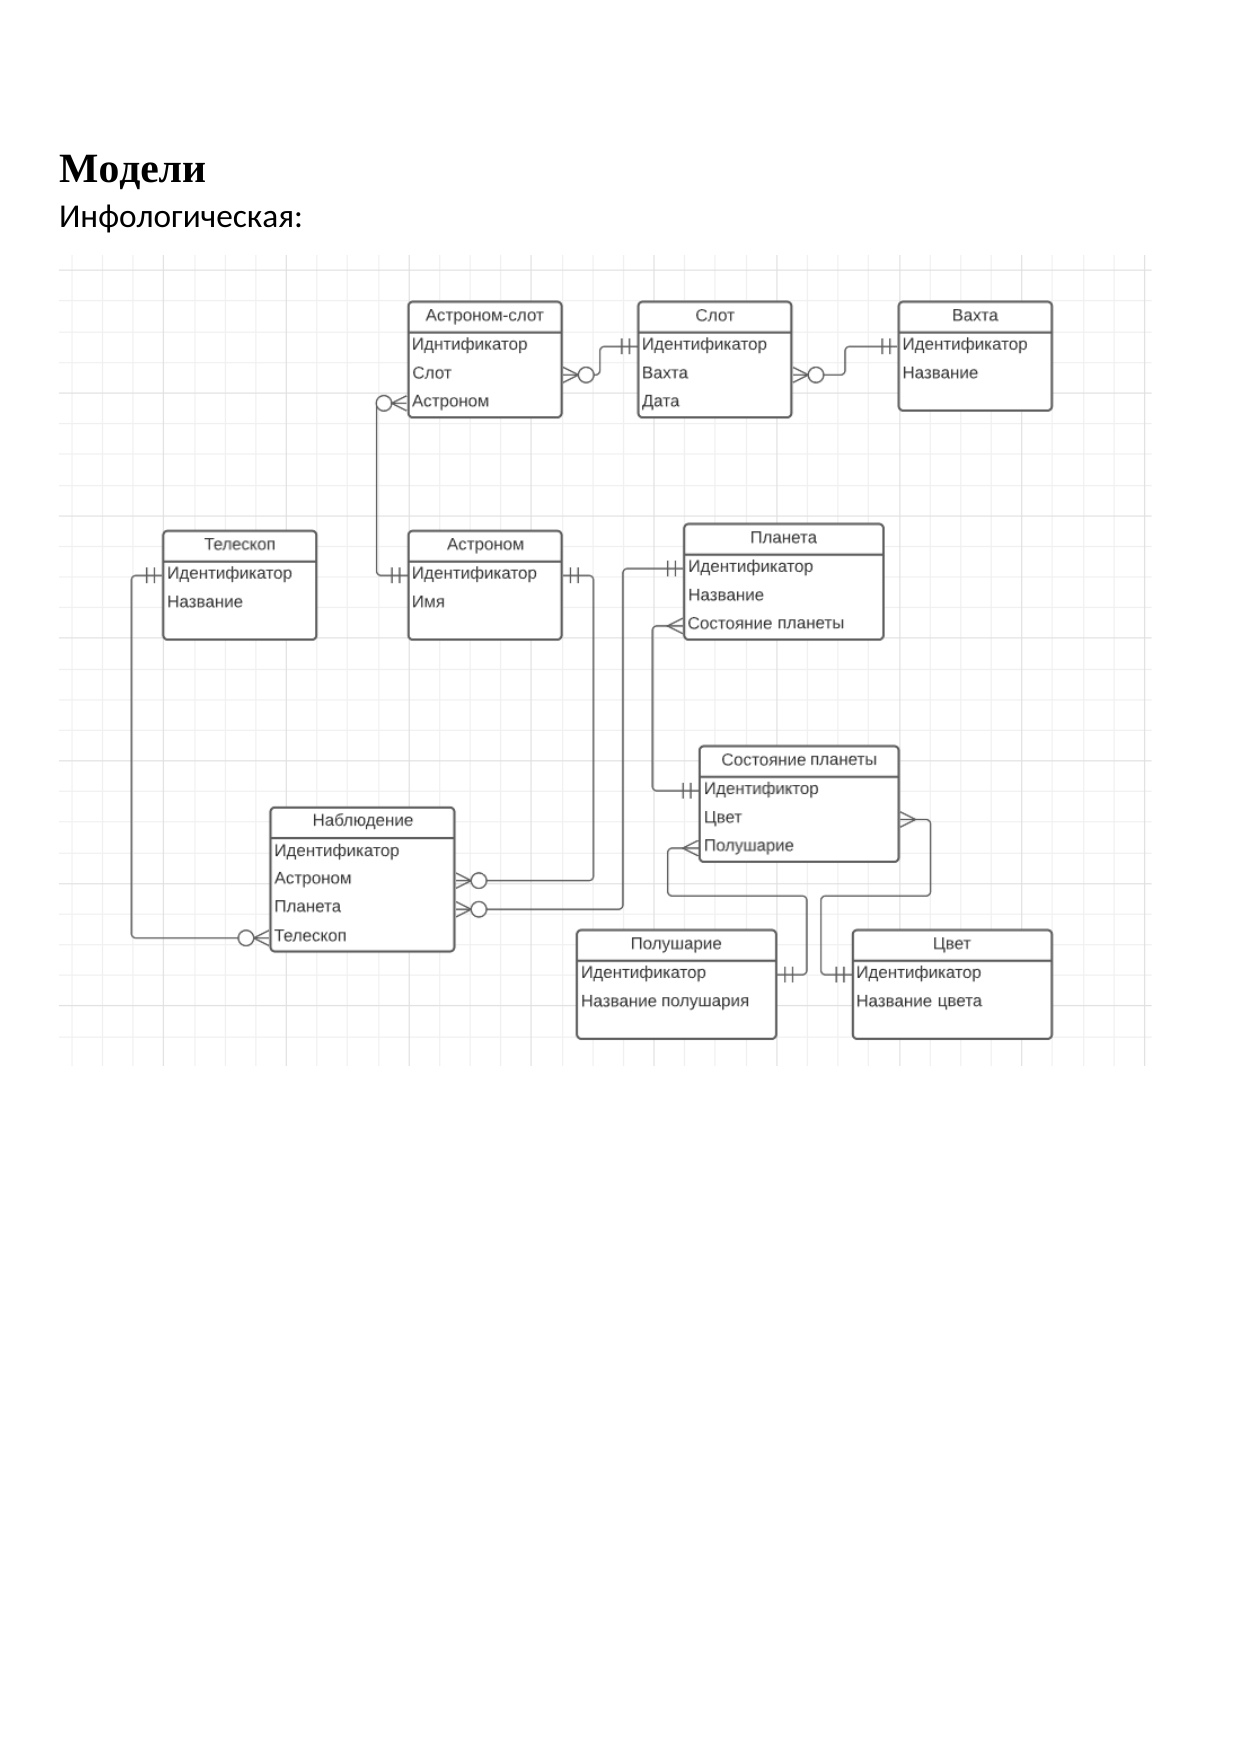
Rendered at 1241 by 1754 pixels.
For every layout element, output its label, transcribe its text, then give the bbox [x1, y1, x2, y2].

text Инфологическая: [59, 195, 1152, 236]
subtitle Модели [59, 143, 1152, 191]
picture [58, 255, 1152, 1066]
